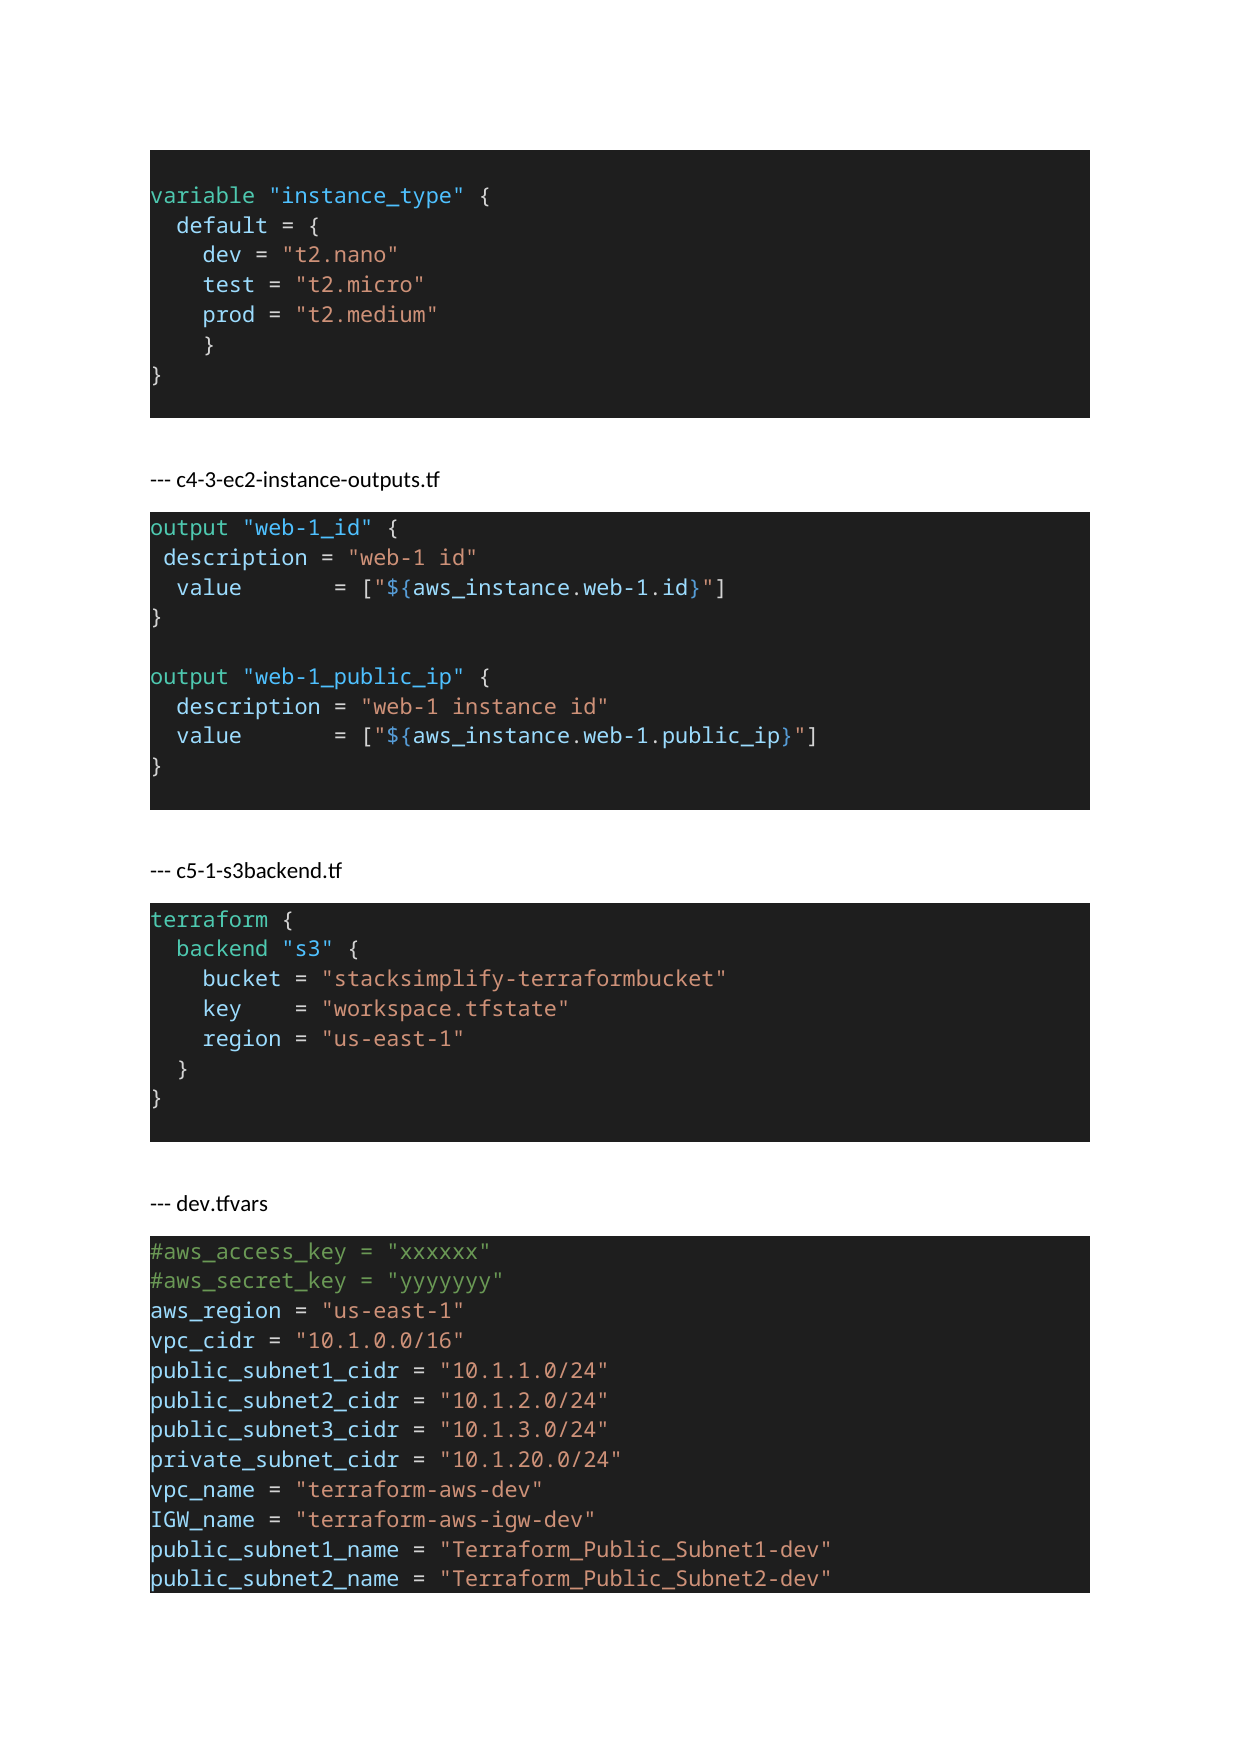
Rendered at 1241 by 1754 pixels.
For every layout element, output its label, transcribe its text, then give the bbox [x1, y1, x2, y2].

text value = ["${aws_instance.web-1.id}"] [150, 571, 1090, 601]
text output "web-1_id" { [150, 512, 1090, 542]
text dev = "t2.nano" [150, 239, 1090, 269]
text test = "t2.micro" [150, 269, 1090, 299]
text --- c5-1-s3backend.tf [150, 857, 1090, 885]
text variable "instance_type" { [150, 180, 1090, 209]
text } [150, 601, 1090, 631]
text bucket = "stacksimplify-terraformbucket" [150, 963, 1090, 993]
text output "web-1_public_ip" { [150, 661, 1090, 691]
text #aws_secret_key = "yyyyyyy" [150, 1265, 1090, 1295]
text private_subnet_cidr = "10.1.20.0/24" [150, 1444, 1090, 1474]
text backend "s3" { [150, 933, 1090, 963]
text public_subnet2_cidr = "10.1.2.0/24" [150, 1384, 1090, 1414]
text description = "web-1 id" [150, 542, 1090, 571]
text description = "web-1 instance id" [150, 691, 1090, 720]
text default = { [150, 209, 1090, 239]
text #aws_access_key = "xxxxxx" [150, 1236, 1090, 1265]
text vpc_name = "terraform-aws-dev" [150, 1474, 1090, 1504]
text value = ["${aws_instance.web-1.public_ip}"] [150, 720, 1090, 750]
text --- dev.tfvars [150, 1189, 1090, 1217]
text aws_region = "us-east-1" [150, 1295, 1090, 1325]
text vpc_cidr = "10.1.0.0/16" [150, 1325, 1090, 1355]
text } [150, 329, 1090, 358]
text terraform { [150, 903, 1090, 933]
text region = "us-east-1" [150, 1023, 1090, 1052]
text IGW_name = "terraform-aws-igw-dev" [150, 1504, 1090, 1533]
text key = "workspace.tfstate" [150, 993, 1090, 1023]
text } [150, 1082, 1090, 1112]
text --- c4-3-ec2-instance-outputs.tf [150, 465, 1090, 493]
text } [150, 1052, 1090, 1082]
text public_subnet1_cidr = "10.1.1.0/24" [150, 1355, 1090, 1384]
text } [150, 358, 1090, 388]
text prod = "t2.medium" [150, 299, 1090, 329]
text public_subnet2_name = "Terraform_Public_Subnet2-dev" [150, 1563, 1090, 1593]
text } [150, 750, 1090, 780]
text public_subnet3_cidr = "10.1.3.0/24" [150, 1414, 1090, 1444]
text public_subnet1_name = "Terraform_Public_Subnet1-dev" [150, 1533, 1090, 1563]
